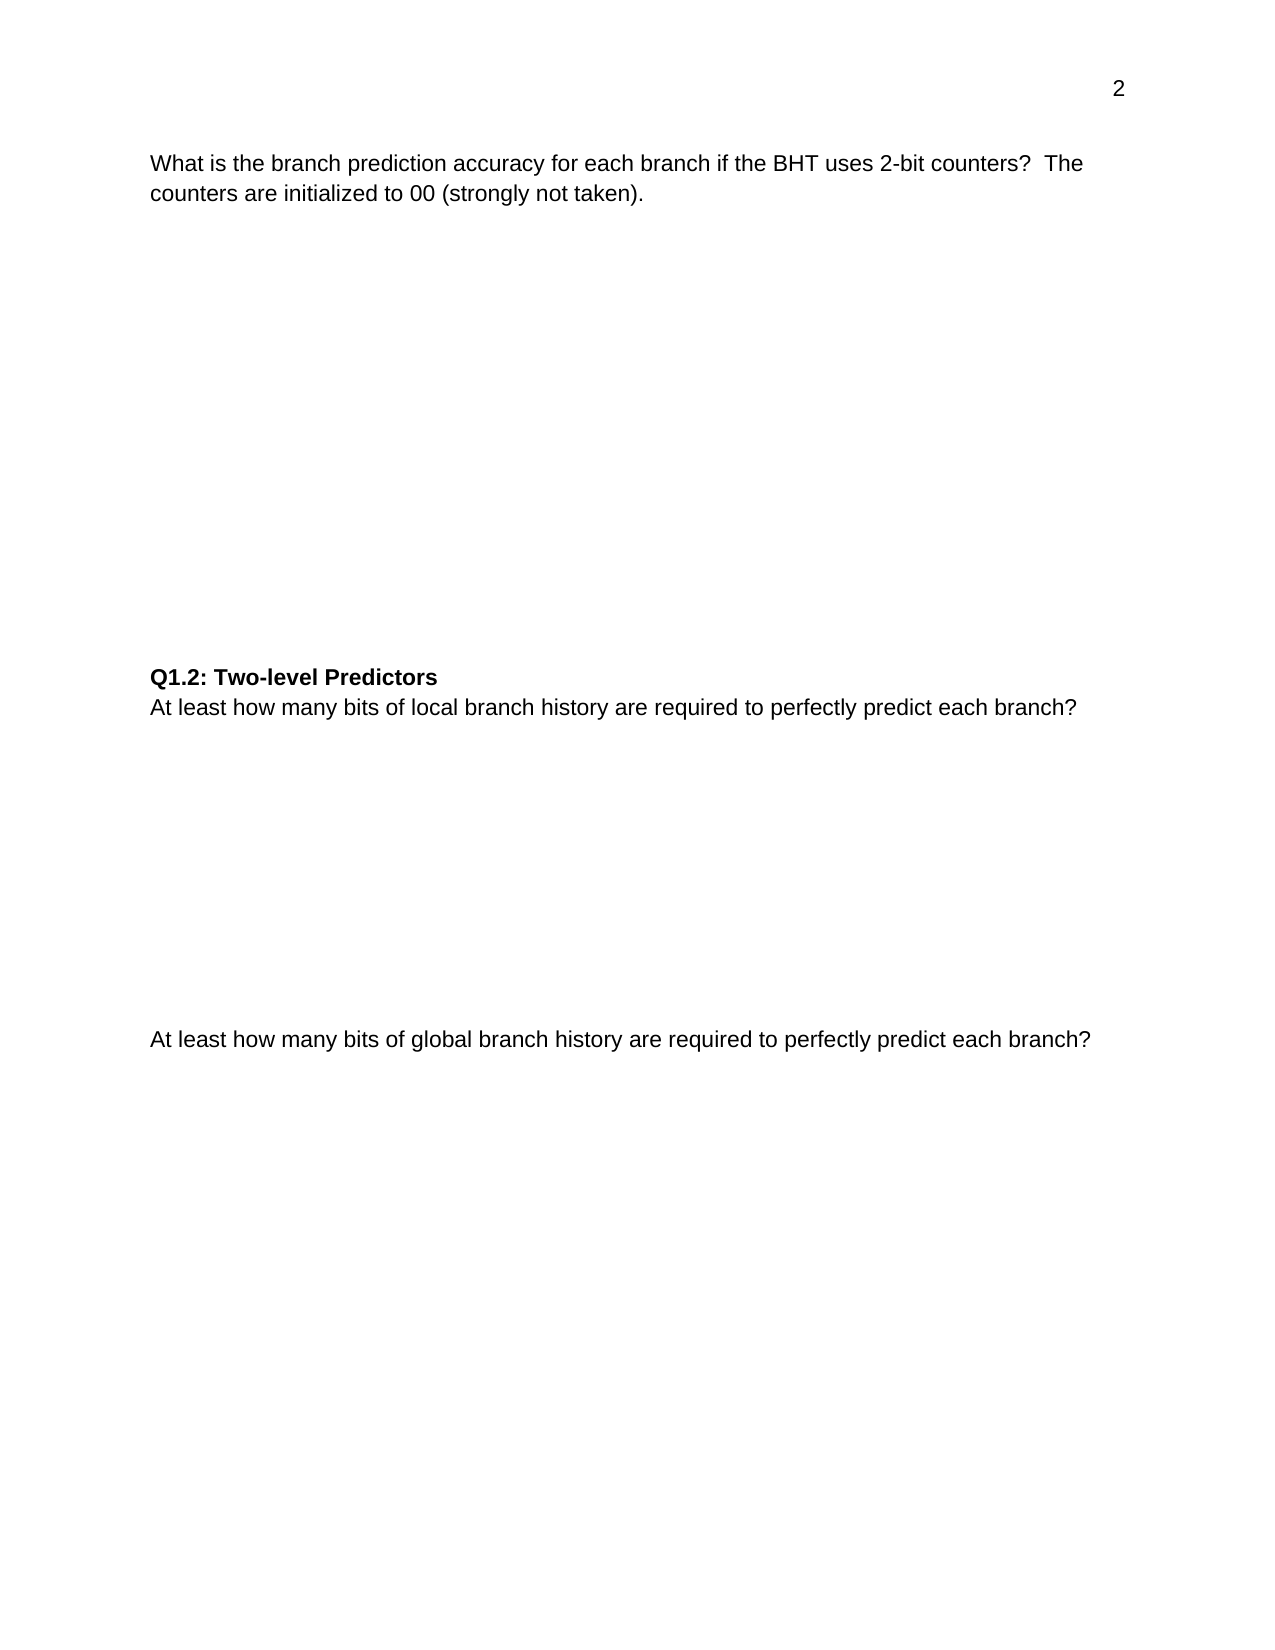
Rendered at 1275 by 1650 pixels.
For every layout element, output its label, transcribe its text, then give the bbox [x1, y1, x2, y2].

text What is the branch prediction accuracy for each branch if the BHT uses 2-bit counters? The counters are initialized to 00 (strongly not taken). [150, 150, 1125, 207]
text At least how many bits of global branch history are required to perfectly predict each branch? [150, 1026, 1125, 1052]
text Q1.2: Two-level Predictors At least how many bits of local branch history are required to perfectly predict each branch? [150, 663, 1125, 720]
